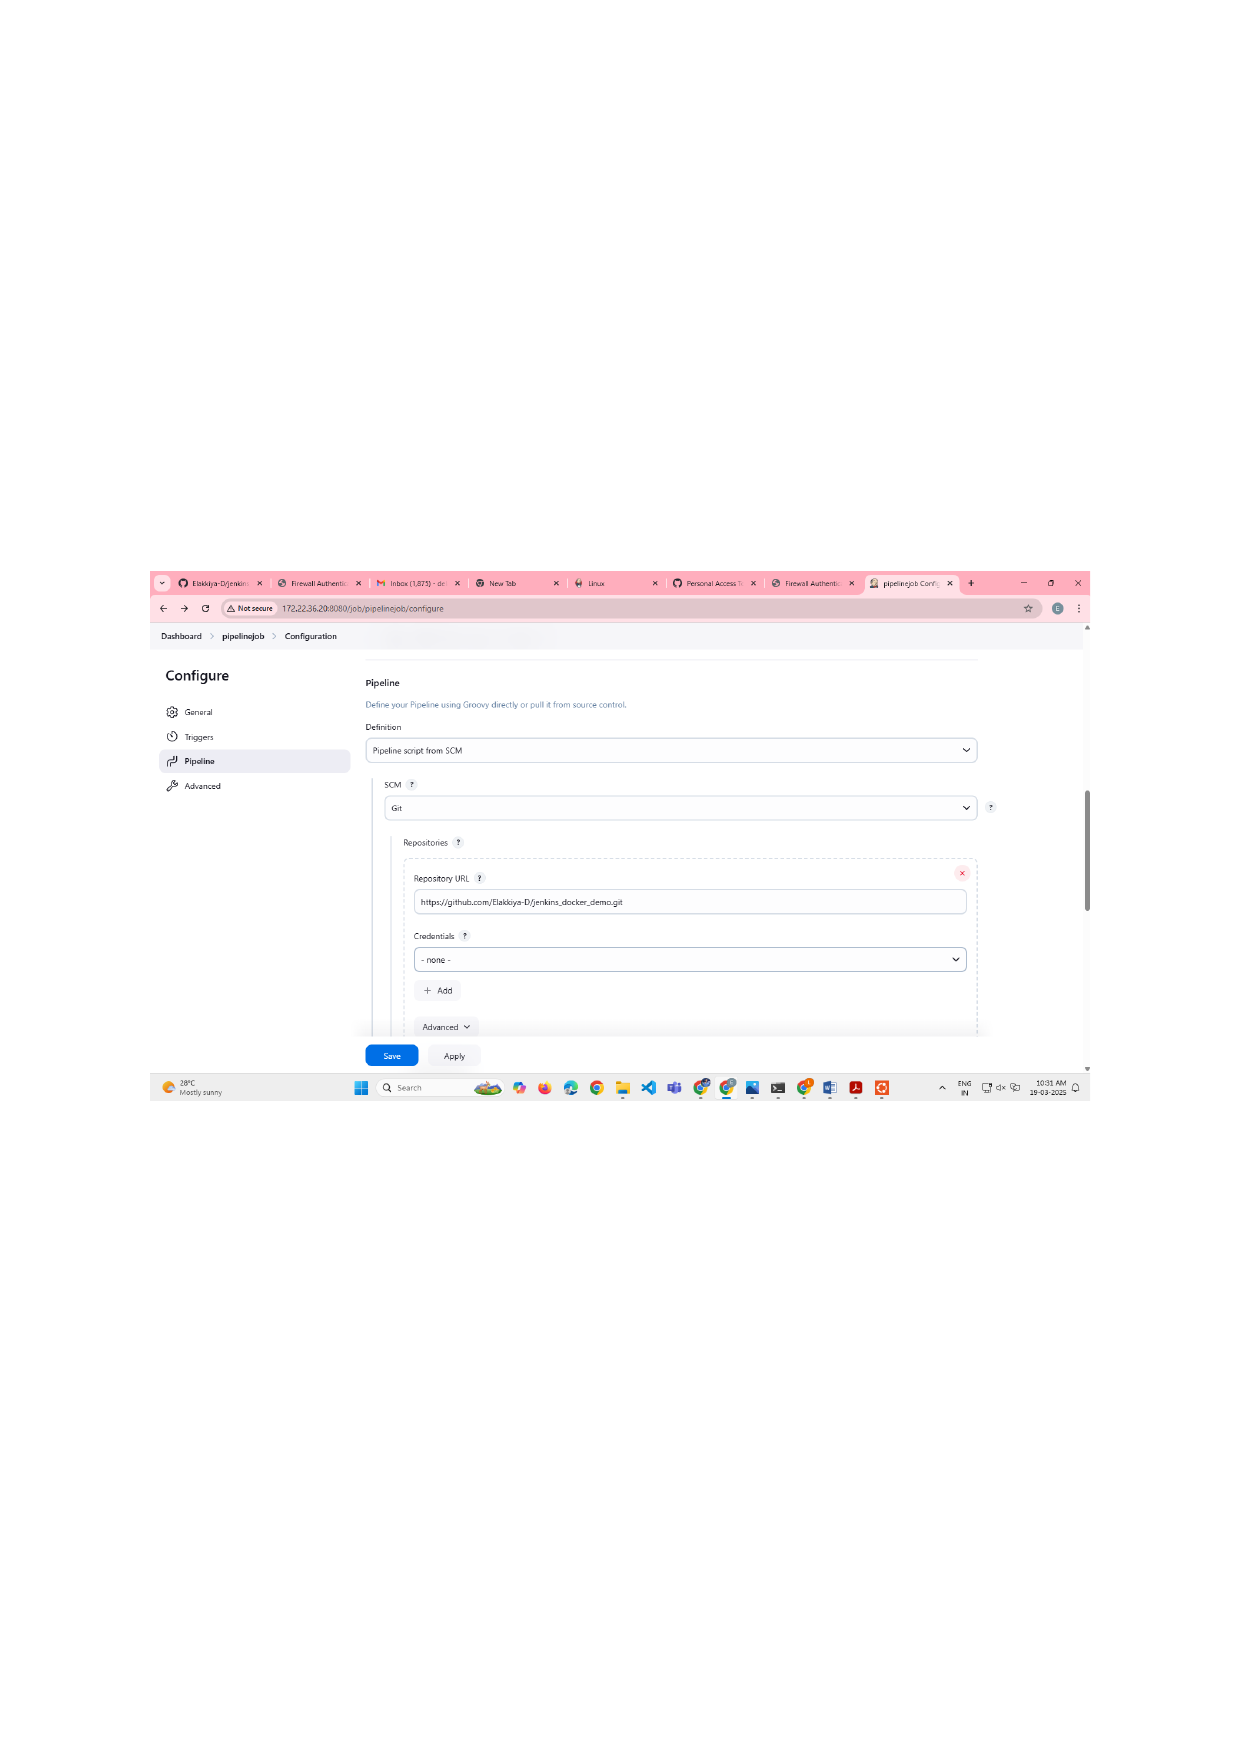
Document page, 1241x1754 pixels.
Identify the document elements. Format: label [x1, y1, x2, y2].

picture [150, 571, 1091, 1101]
